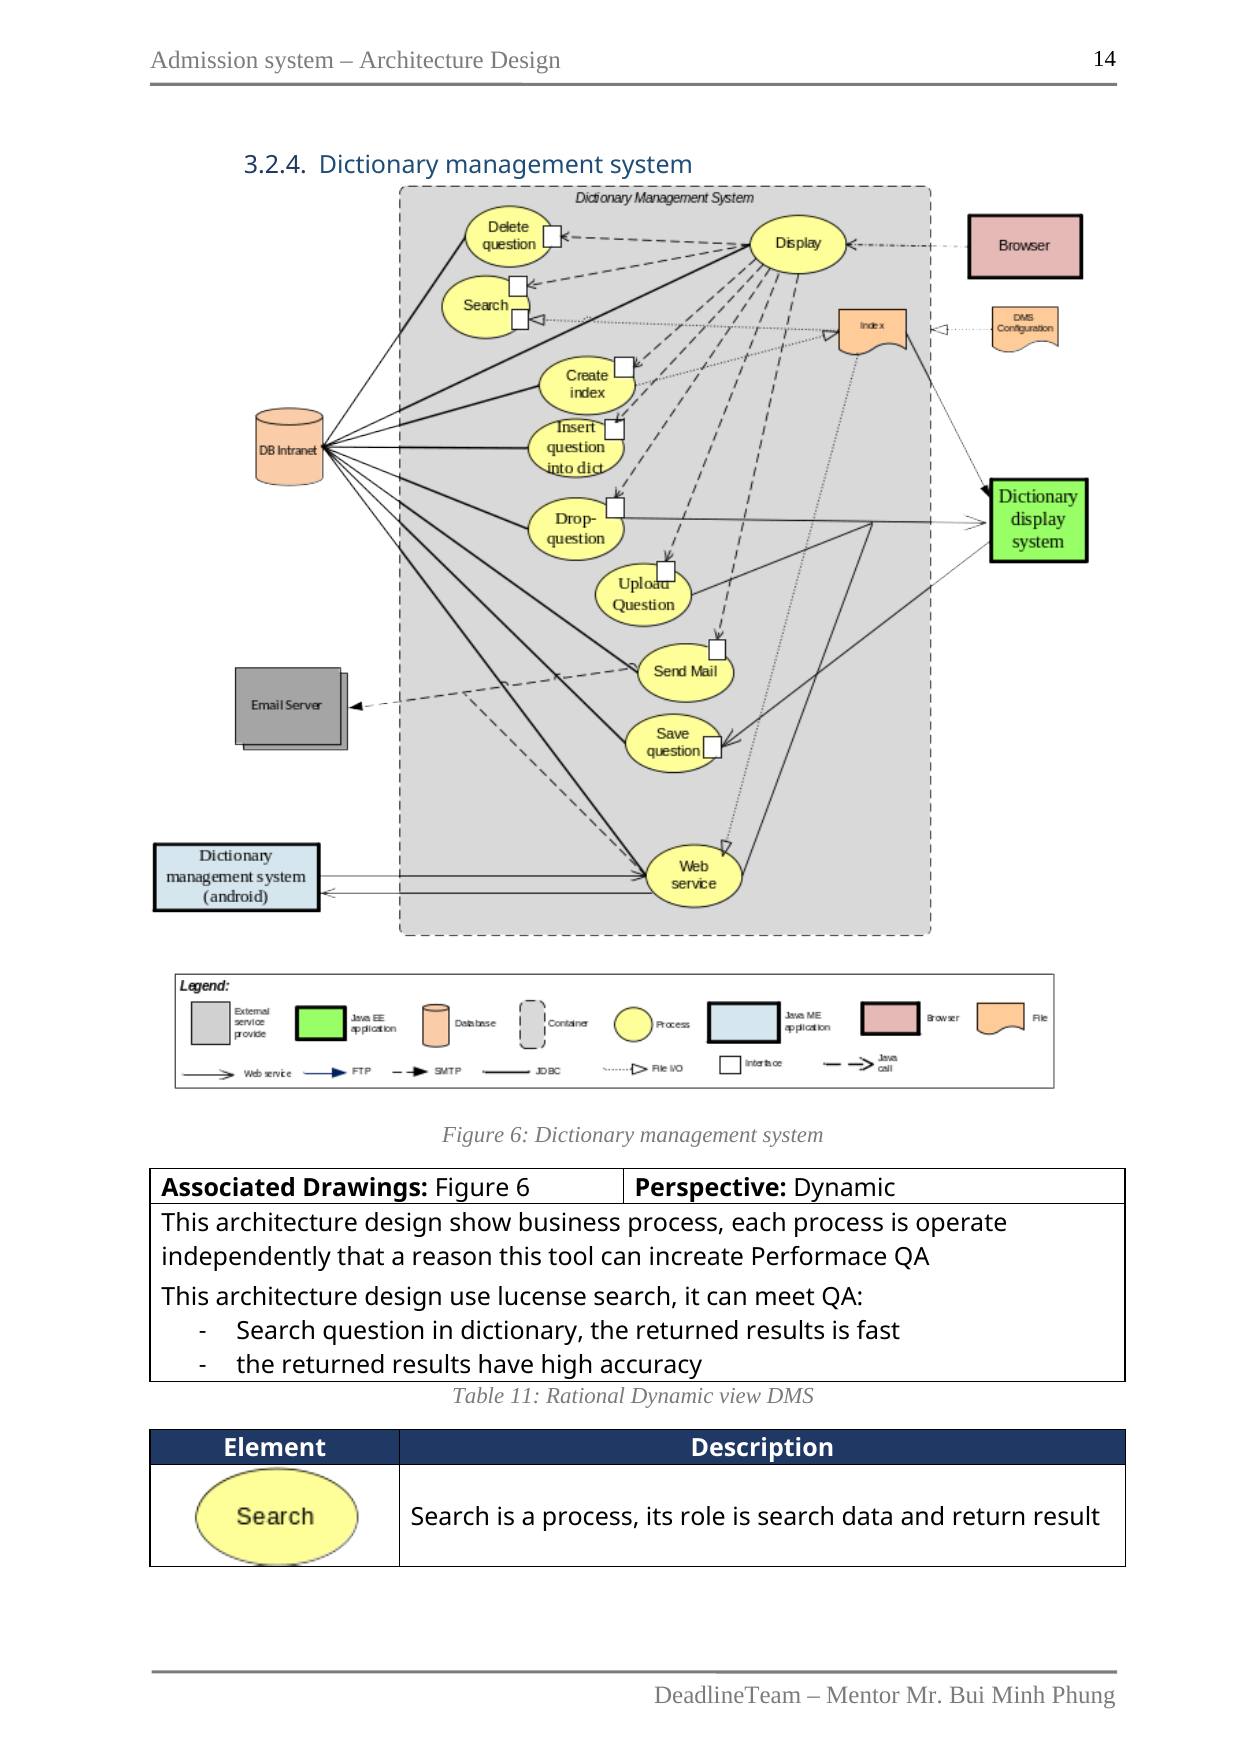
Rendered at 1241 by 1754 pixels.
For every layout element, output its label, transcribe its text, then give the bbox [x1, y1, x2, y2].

table_header Perspective: Dynamic [624, 1169, 1124, 1203]
text Table 11: Rational Dynamic view DMS [150, 1382, 1116, 1408]
table_header Description [400, 1430, 1125, 1464]
table_header Element [151, 1430, 399, 1464]
table_cell Search is a process, its role is search data and return result [400, 1465, 1125, 1566]
text Figure 6: Dictionary management system [150, 1121, 1116, 1147]
table_cell [151, 1465, 399, 1566]
subtitle Dictionary management system [244, 146, 1116, 180]
table_cell This architecture design show business process, each process is operate independently that a reason this tool can increate Performace QA This architecture design use lucense search, it can meet QA: Search question in dictionary, the returned results is fast the returned results have high accuracy [151, 1204, 1124, 1381]
table_header Associated Drawings: Figure 6 [151, 1169, 623, 1203]
